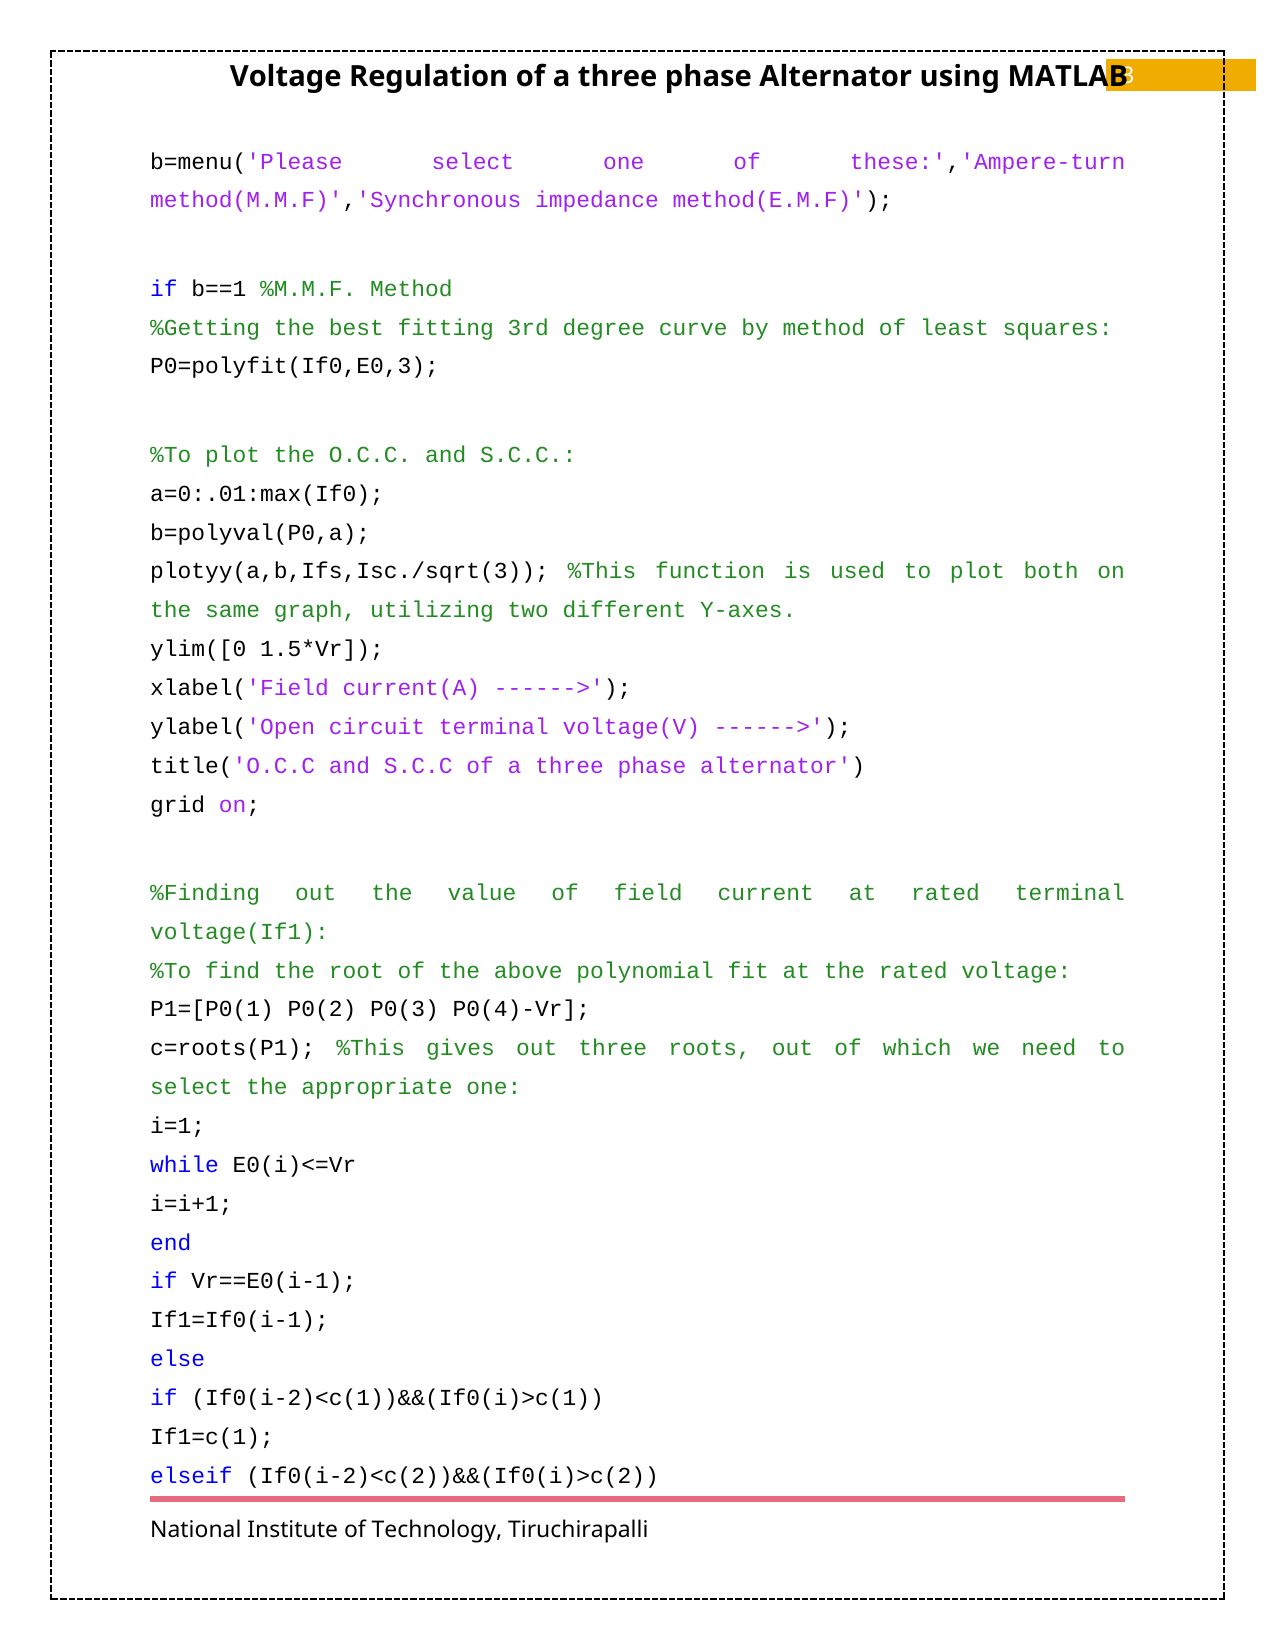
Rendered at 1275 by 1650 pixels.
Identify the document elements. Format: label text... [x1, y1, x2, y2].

text P0=polyfit(If0,E0,3); [150, 355, 1125, 381]
text if b==1 %M.M.F. Method [150, 277, 1125, 303]
text a=0:.01:max(If0); [150, 482, 1125, 508]
text i=1; [150, 1114, 1125, 1140]
text end [150, 1231, 1125, 1257]
text %To plot the O.C.C. and S.C.C.: [150, 443, 1125, 469]
text plotyy(a,b,Ifs,Isc./sqrt(3)); %This function is used to plot both on the same graph, utilizing two different Y-axes. [150, 560, 1125, 624]
text ylim([0 1.5*Vr]); [150, 637, 1125, 663]
text ylabel('Open circuit terminal voltage(V) ------>'); [150, 715, 1125, 741]
text i=i+1; [150, 1192, 1125, 1218]
text If1=If0(i-1); [150, 1309, 1125, 1334]
text b=polyval(P0,a); [150, 521, 1125, 547]
text else [150, 1347, 1125, 1373]
text elseif (If0(i-2)<c(2))&&(If0(i)>c(2)) [150, 1464, 1125, 1490]
text grid on; [150, 793, 1125, 819]
text c=roots(P1); %This gives out three roots, out of which we need to select the appropriate one: [150, 1037, 1125, 1101]
text %To find the root of the above polynomial fit at the rated voltage: [150, 959, 1125, 985]
text %Getting the best fitting 3rd degree curve by method of least squares: [150, 316, 1125, 342]
text if Vr==E0(i-1); [150, 1270, 1125, 1296]
text P1=[P0(1) P0(2) P0(3) P0(4)-Vr]; [150, 998, 1125, 1024]
text If1=c(1); [150, 1425, 1125, 1451]
text if (If0(i-2)<c(1))&&(If0(i)>c(1)) [150, 1386, 1125, 1412]
text while E0(i)<=Vr [150, 1153, 1125, 1179]
text title('O.C.C and S.C.C of a three phase alternator') [150, 754, 1125, 780]
text %Finding out the value of field current at rated terminal voltage(If1): [150, 881, 1125, 946]
text b=menu('Please select one of these:','Ampere-turn method(M.M.F)','Synchronous impedance method(E.M.F)'); [150, 150, 1125, 215]
text xlabel('Field current(A) ------>'); [150, 676, 1125, 702]
